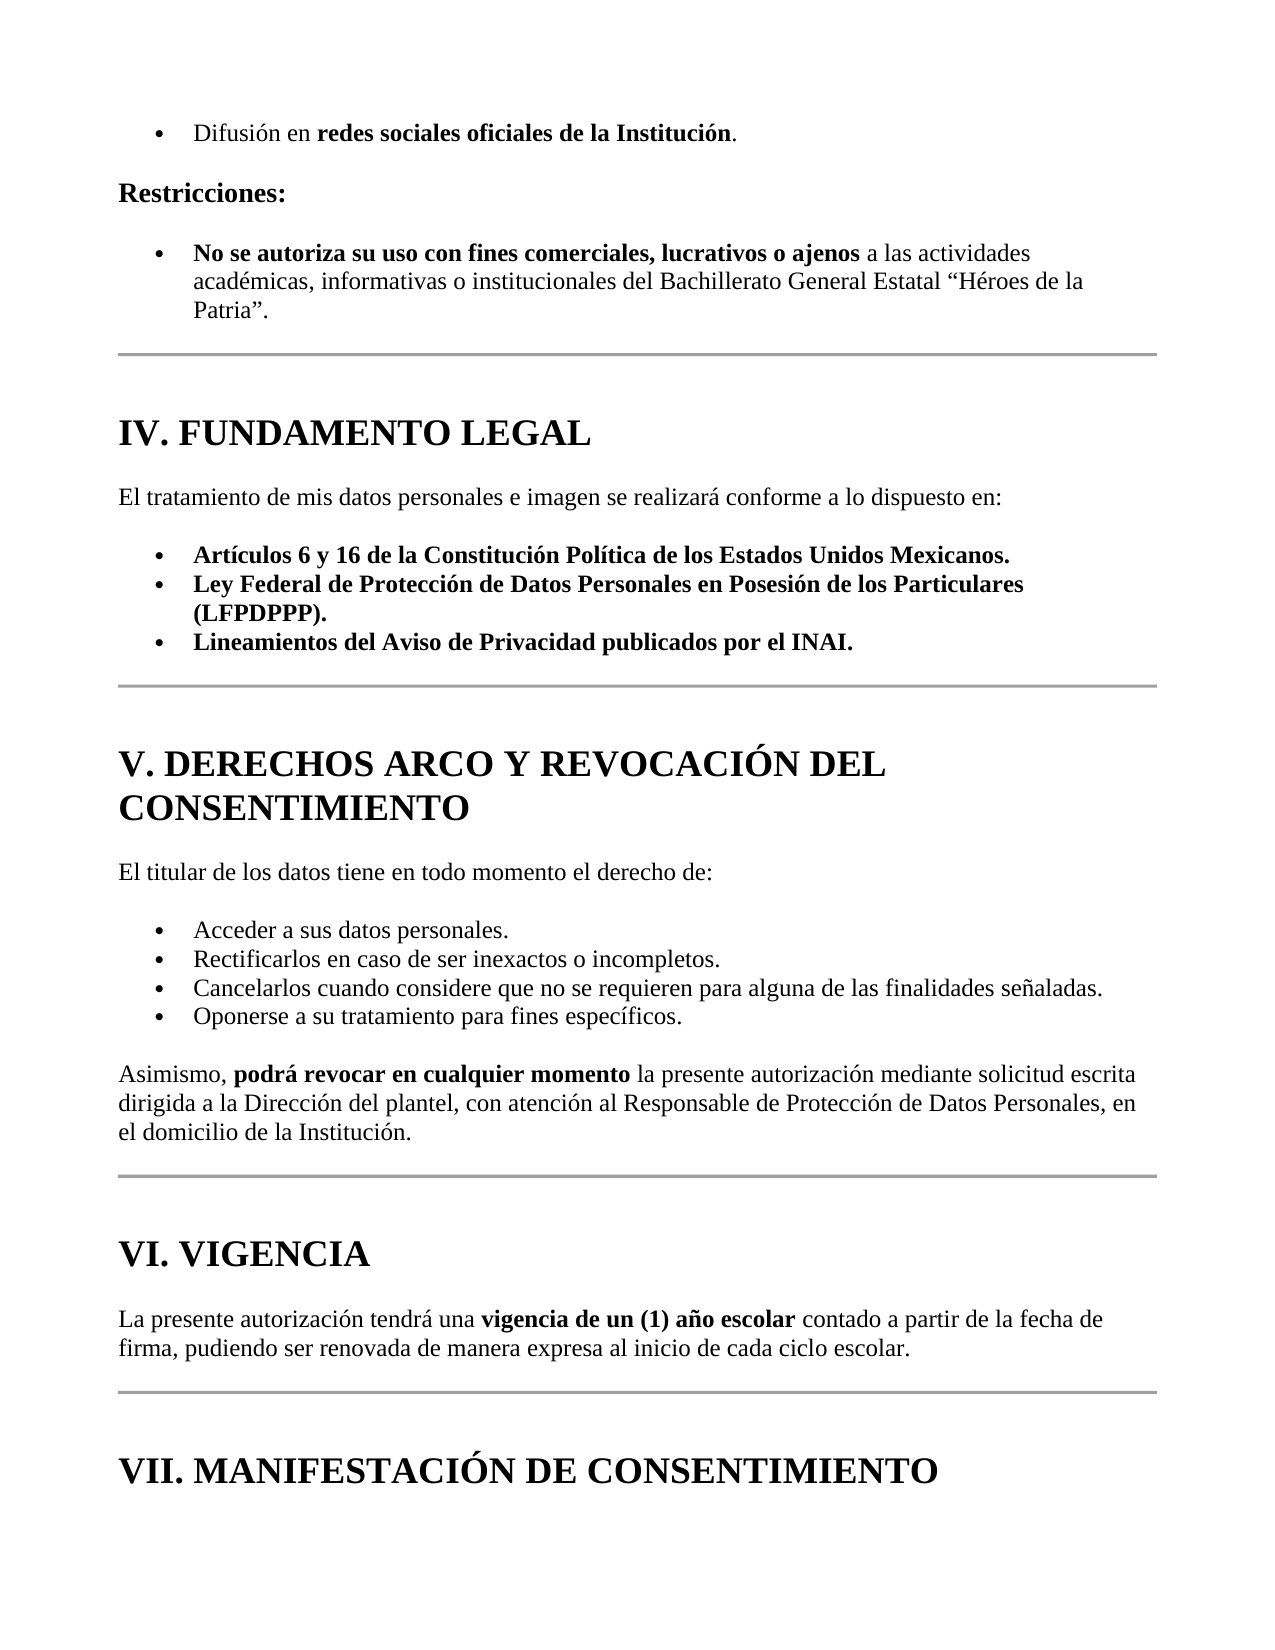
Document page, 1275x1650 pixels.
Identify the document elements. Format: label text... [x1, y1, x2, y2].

list Cancelarlos cuando considere que no se requieren para alguna de las finalidades señaladas. [156, 973, 1157, 1001]
text El tratamiento de mis datos personales e imagen se realizará conforme a lo dispuesto en: [118, 482, 1157, 511]
list Rectificarlos en caso de ser inexactos o incompletos. [156, 944, 1157, 973]
text Asimismo, podrá revocar en cualquier momento la presente autorización mediante solicitud escrita dirigida a la Dirección del plantel, con atención al Responsable de Protección de Datos Personales, en el domicilio de la Institución. [118, 1059, 1157, 1146]
text Restricciones: [118, 176, 1157, 208]
list Ley Federal de Protección de Datos Personales en Posesión de los Particulares (LFPDPPP). [156, 569, 1157, 627]
list Oponerse a su tratamiento para fines específicos. [156, 1001, 1157, 1030]
text La presente autorización tendrá una vigencia de un (1) año escolar contado a partir de la fecha de firma, pudiendo ser renovada de manera expresa al inicio de cada ciclo escolar. [118, 1304, 1157, 1362]
list Artículos 6 y 16 de la Constitución Política de los Estados Unidos Mexicanos. [156, 540, 1157, 569]
list No se autoriza su uso con fines comerciales, lucrativos o ajenos a las actividades académicas, informativas o institucionales del Bachillerato General Estatal “Héroes de la Patria”. [156, 238, 1157, 324]
text VII. MANIFESTACIÓN DE CONSENTIMIENTO [118, 1448, 1157, 1491]
text El titular de los datos tiene en todo momento el derecho de: [118, 857, 1157, 886]
list Acceder a sus datos personales. [156, 915, 1157, 944]
list Difusión en redes sociales oficiales de la Institución. [156, 118, 1157, 147]
text IV. FUNDAMENTO LEGAL [118, 410, 1157, 453]
text V. DERECHOS ARCO Y REVOCACIÓN DEL CONSENTIMIENTO [118, 742, 1157, 828]
list Lineamientos del Aviso de Privacidad publicados por el INAI. [156, 627, 1157, 655]
text VI. VIGENCIA [118, 1232, 1157, 1275]
